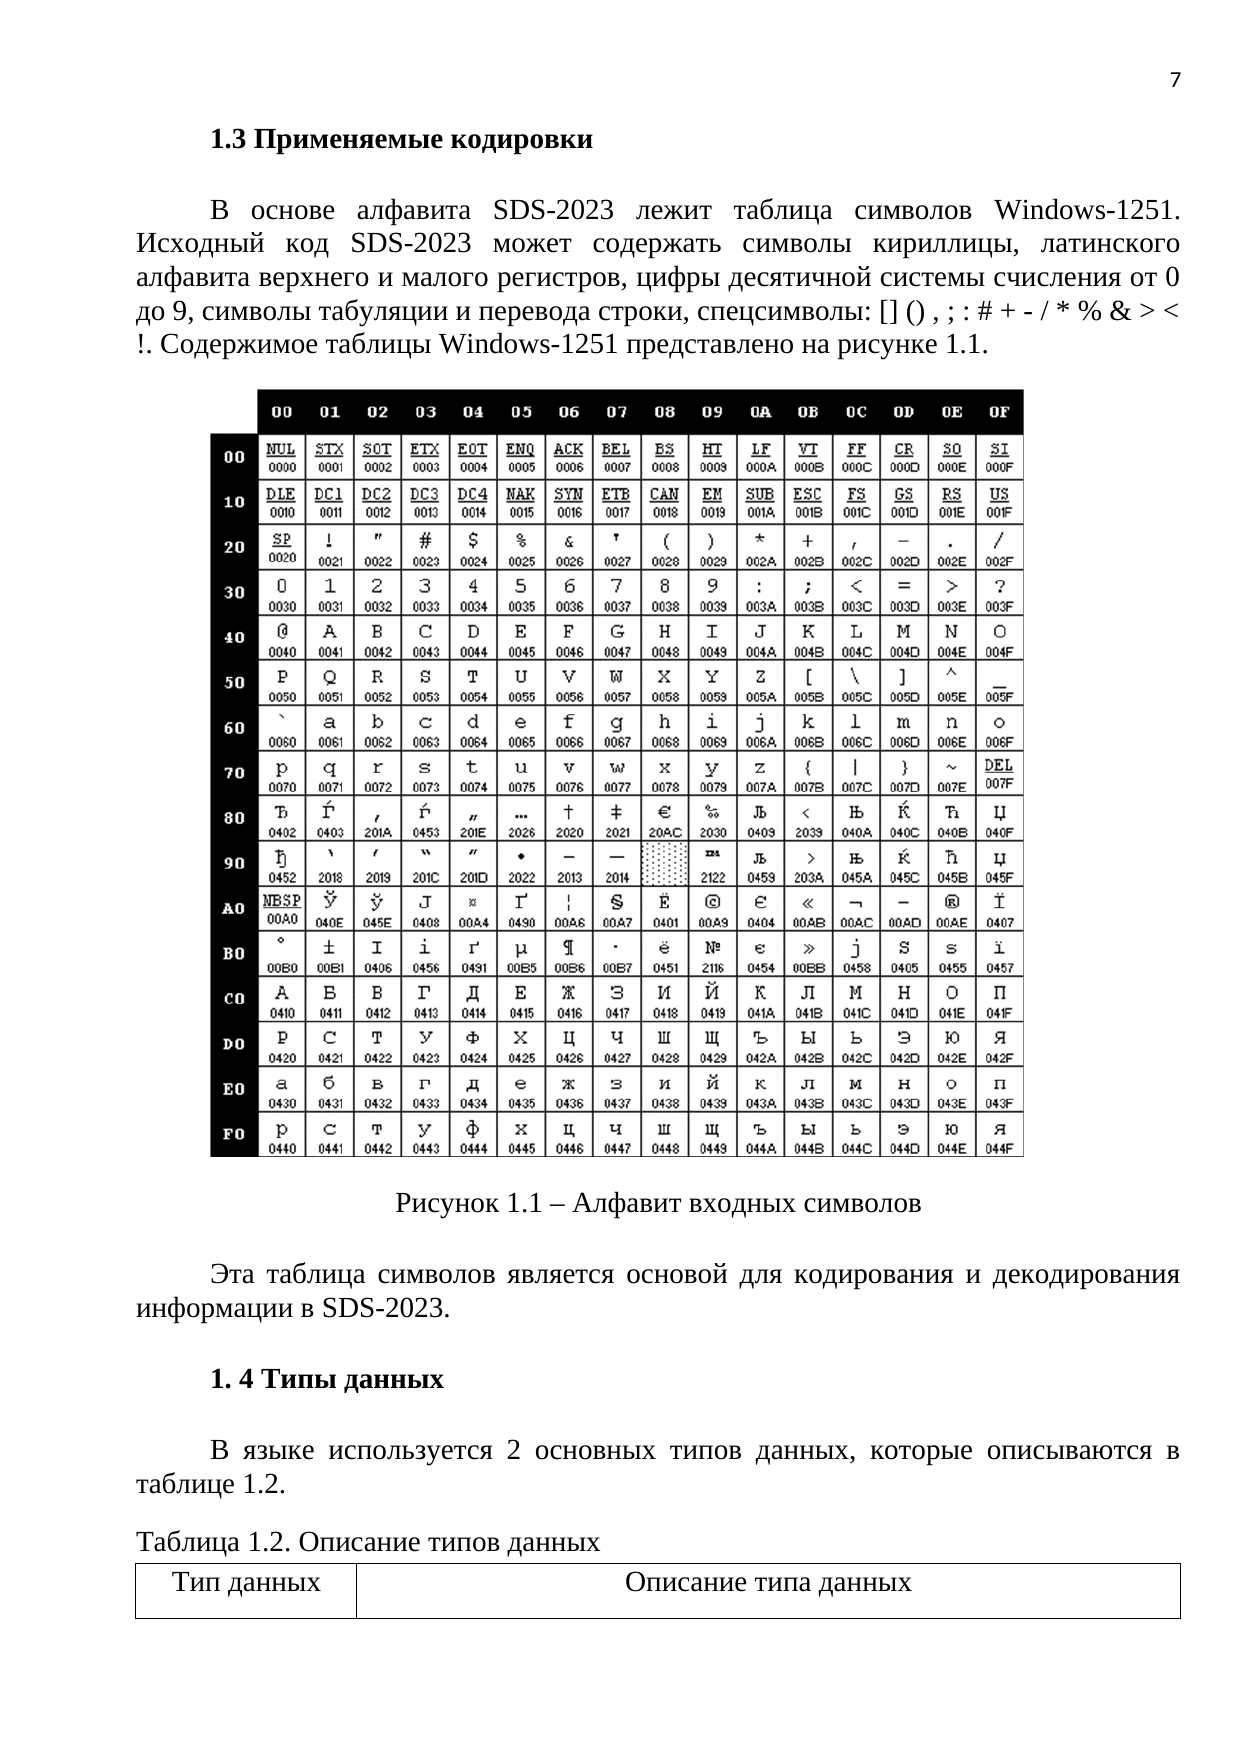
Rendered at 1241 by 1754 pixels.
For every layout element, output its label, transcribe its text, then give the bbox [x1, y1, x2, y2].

text В основе алфавита SDS-2023 лежит таблица символов Windows-1251. Исходный код SDS-2023 может содержать символы кириллицы, латинского алфавита верхнего и малого регистров, цифры десятичной системы счисления от 0 до 9, символы табуляции и перевода строки, спецсимволы: [] () , ; : # + - / * % & > < !. Содержимое таблицы Windows-1251 представлено на рисунке 1.1. [136, 192, 1181, 360]
picture [209, 388, 1024, 1157]
text Рисунок 1.1 – Алфавит входных символов [136, 1186, 411, 1219]
text Эта таблица символов является основой для кодирования и декодирования информации в SDS-2023. [136, 1257, 1181, 1324]
text Рисунок 1.1 – Алфавит входных символов [485, 1186, 1181, 1219]
table_header Описание типа данных [357, 1564, 1180, 1618]
table_header Тип данных [136, 1564, 356, 1618]
subtitle 4 Типы данных [210, 1361, 1181, 1395]
subtitle 1.3 Применяемые кодировки [210, 121, 1181, 154]
text В языке используется 2 основных типов данных, которые описываются в таблице 1.2. [136, 1432, 1181, 1499]
text Таблица 1.2. Описание типов данных [136, 1524, 1181, 1558]
